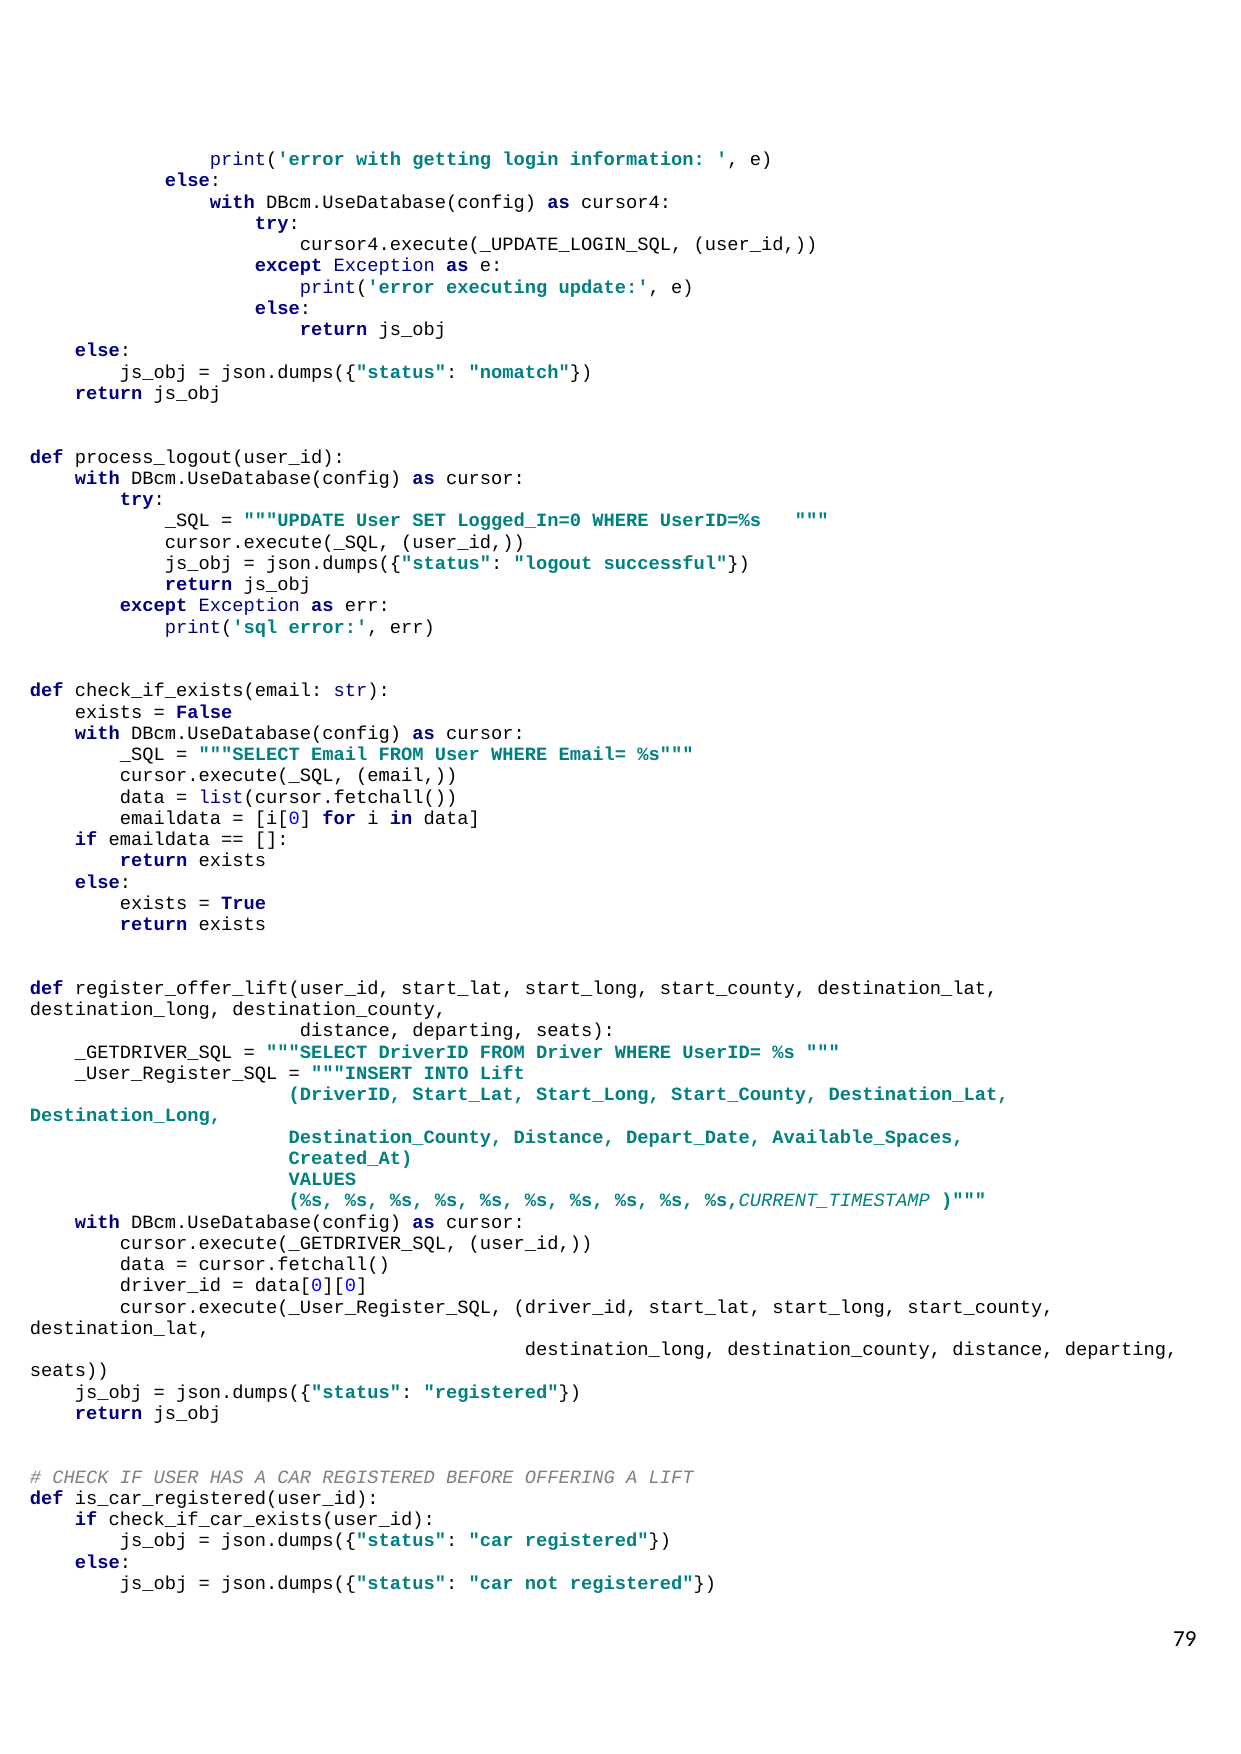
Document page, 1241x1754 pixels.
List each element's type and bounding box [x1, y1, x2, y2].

text [29, 150, 1196, 1595]
